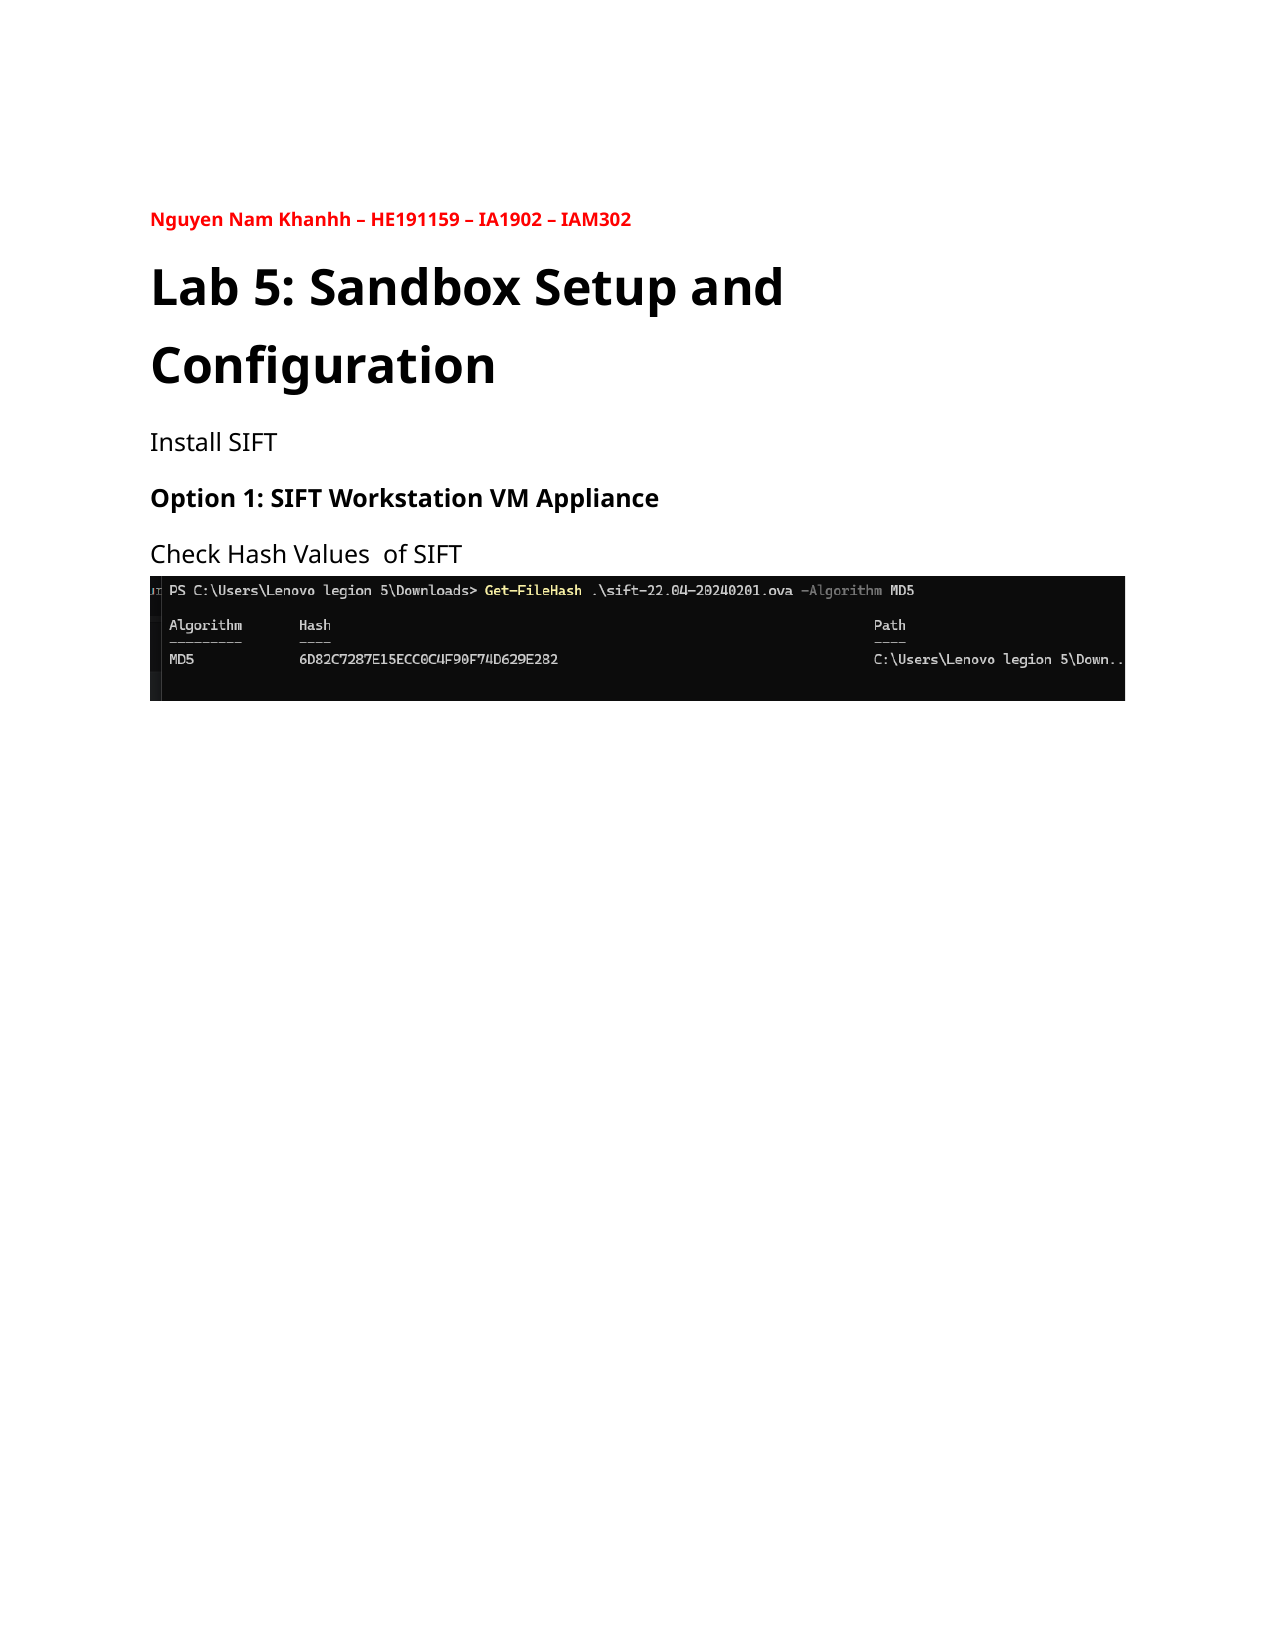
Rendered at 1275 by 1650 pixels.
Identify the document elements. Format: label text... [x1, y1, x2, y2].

picture [150, 576, 1125, 701]
text Option 1: SIFT Workstation VM Appliance [150, 481, 1125, 515]
text Lab 5: Sandbox Setup and Configuration [150, 252, 1125, 398]
text Nguyen Nam Khanhh – HE191159 – IA1902 – IAM302 [150, 206, 1125, 231]
text Check Hash Values of SIFT [150, 537, 1125, 576]
text Install SIFT [150, 425, 1125, 459]
